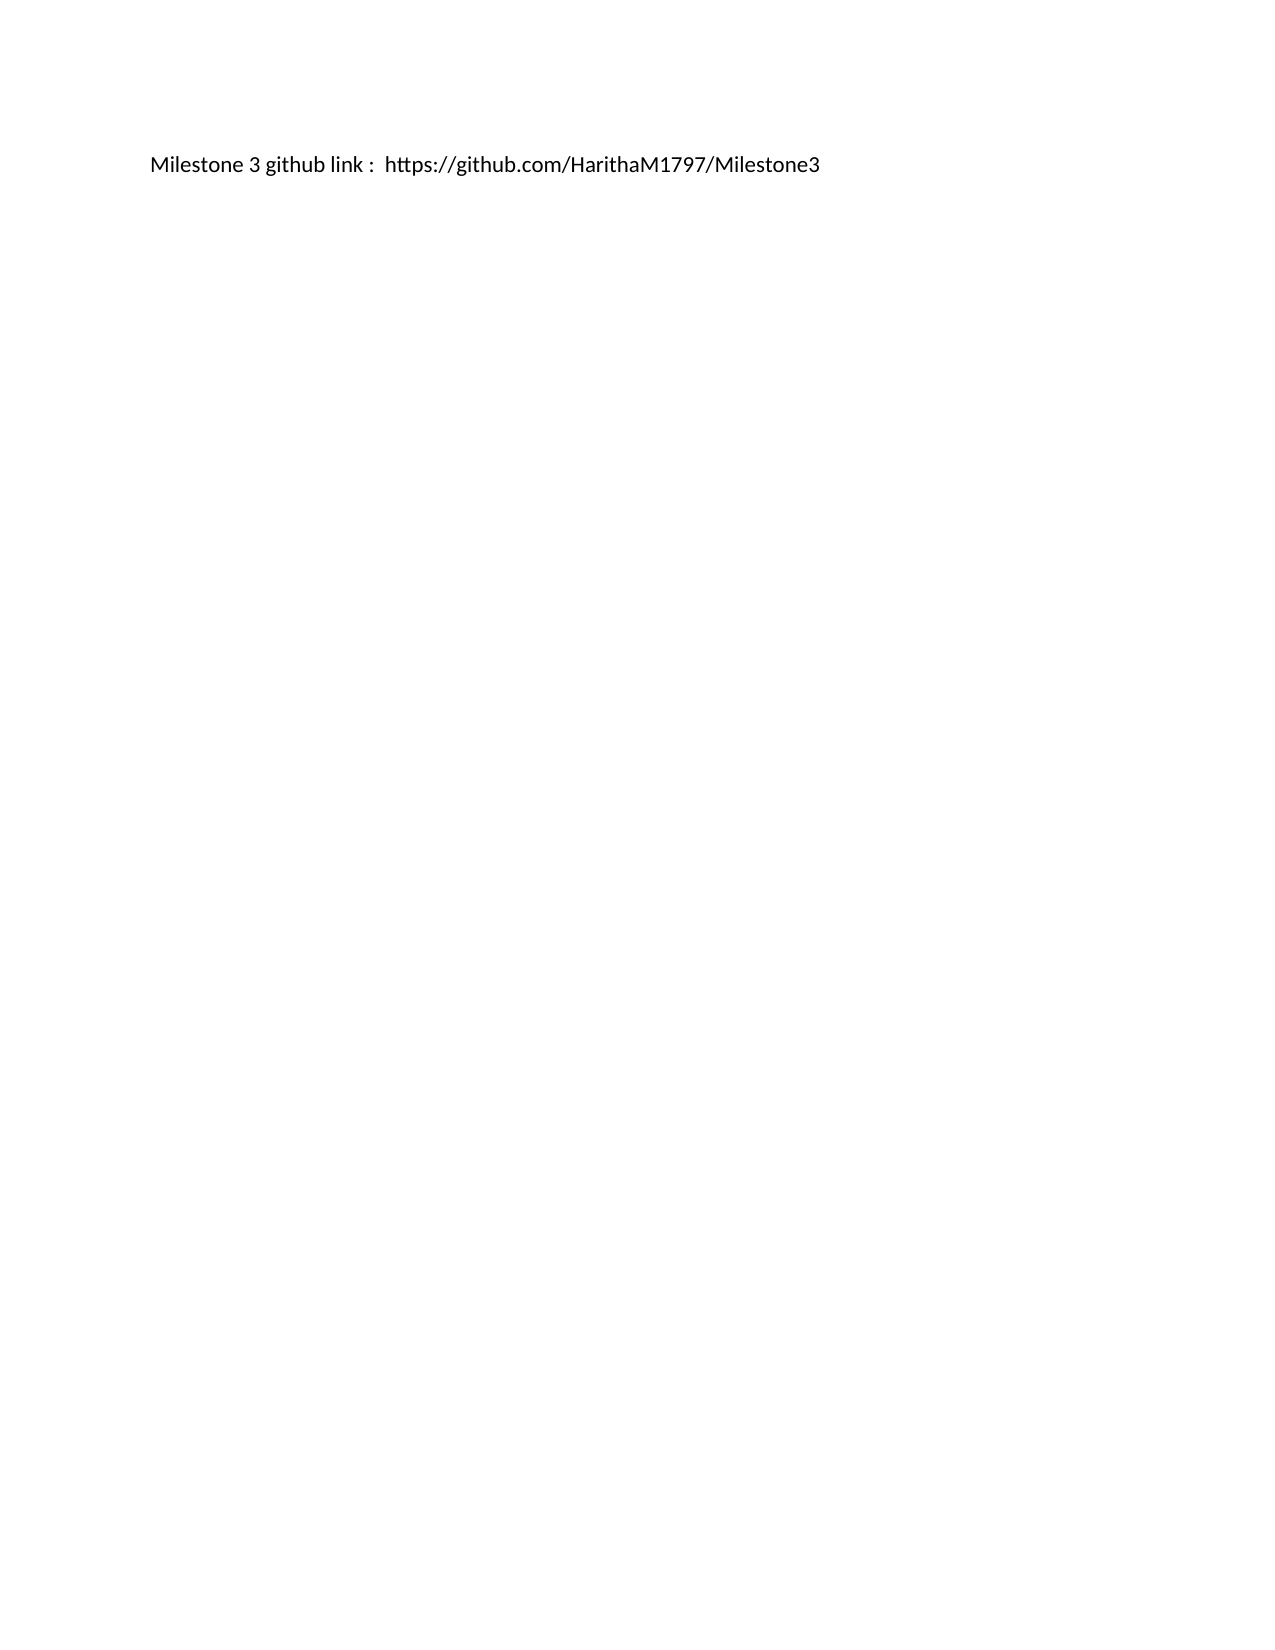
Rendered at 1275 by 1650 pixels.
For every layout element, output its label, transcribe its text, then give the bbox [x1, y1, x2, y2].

text Milestone 3 github link : https://github.com/HarithaM1797/Milestone3 [150, 150, 1125, 178]
